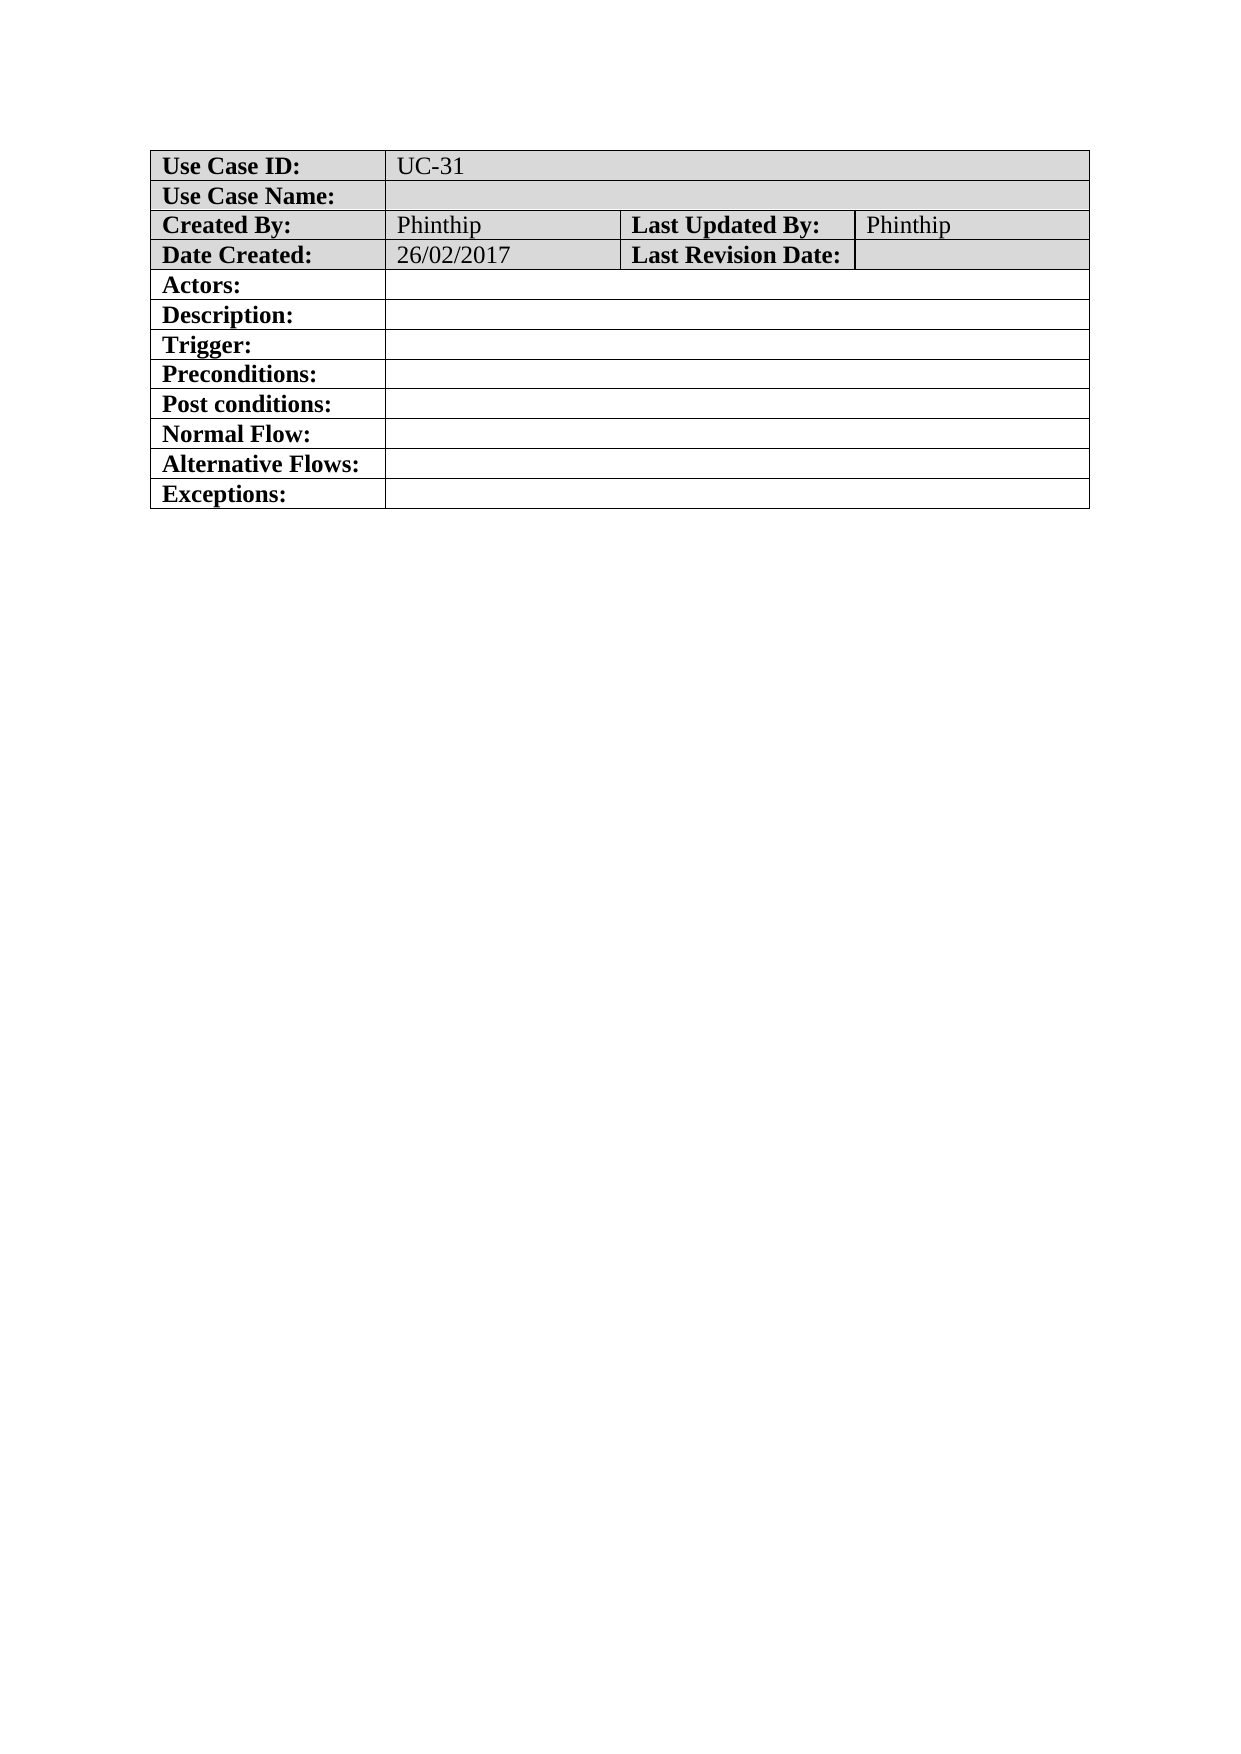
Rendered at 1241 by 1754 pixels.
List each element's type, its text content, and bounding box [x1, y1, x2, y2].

table_cell 26/02/2017 [386, 240, 620, 269]
table_cell Last Revision Date: [621, 240, 854, 269]
table_cell Exceptions: [151, 479, 385, 507]
table_cell [386, 360, 1089, 388]
table_cell [386, 419, 1089, 448]
table_cell Trigger: [151, 330, 385, 358]
table_cell [386, 389, 1089, 418]
table_cell Actors: [151, 270, 385, 299]
table_cell [856, 240, 1089, 269]
table_cell [386, 330, 1089, 358]
table_cell Alternative Flows: [151, 449, 385, 478]
table_cell Created By: [151, 211, 385, 239]
table_cell Preconditions: [151, 360, 385, 388]
table_header UC-31 [386, 151, 1089, 180]
table_cell Date Created: [151, 240, 385, 269]
table_cell [386, 270, 1089, 299]
table_cell [386, 449, 1089, 478]
table_cell [386, 479, 1089, 507]
table_cell [386, 181, 1089, 209]
table_cell Phinthip [386, 211, 620, 239]
table_cell Phinthip [856, 211, 1089, 239]
table_cell Normal Flow: [151, 419, 385, 448]
table_cell Last Updated By: [621, 211, 854, 239]
table_header Use Case ID: [151, 151, 385, 180]
table_cell [386, 300, 1089, 329]
table_cell Use Case Name: [151, 181, 385, 209]
table_cell Post conditions: [151, 389, 385, 418]
table_cell Description: [151, 300, 385, 329]
